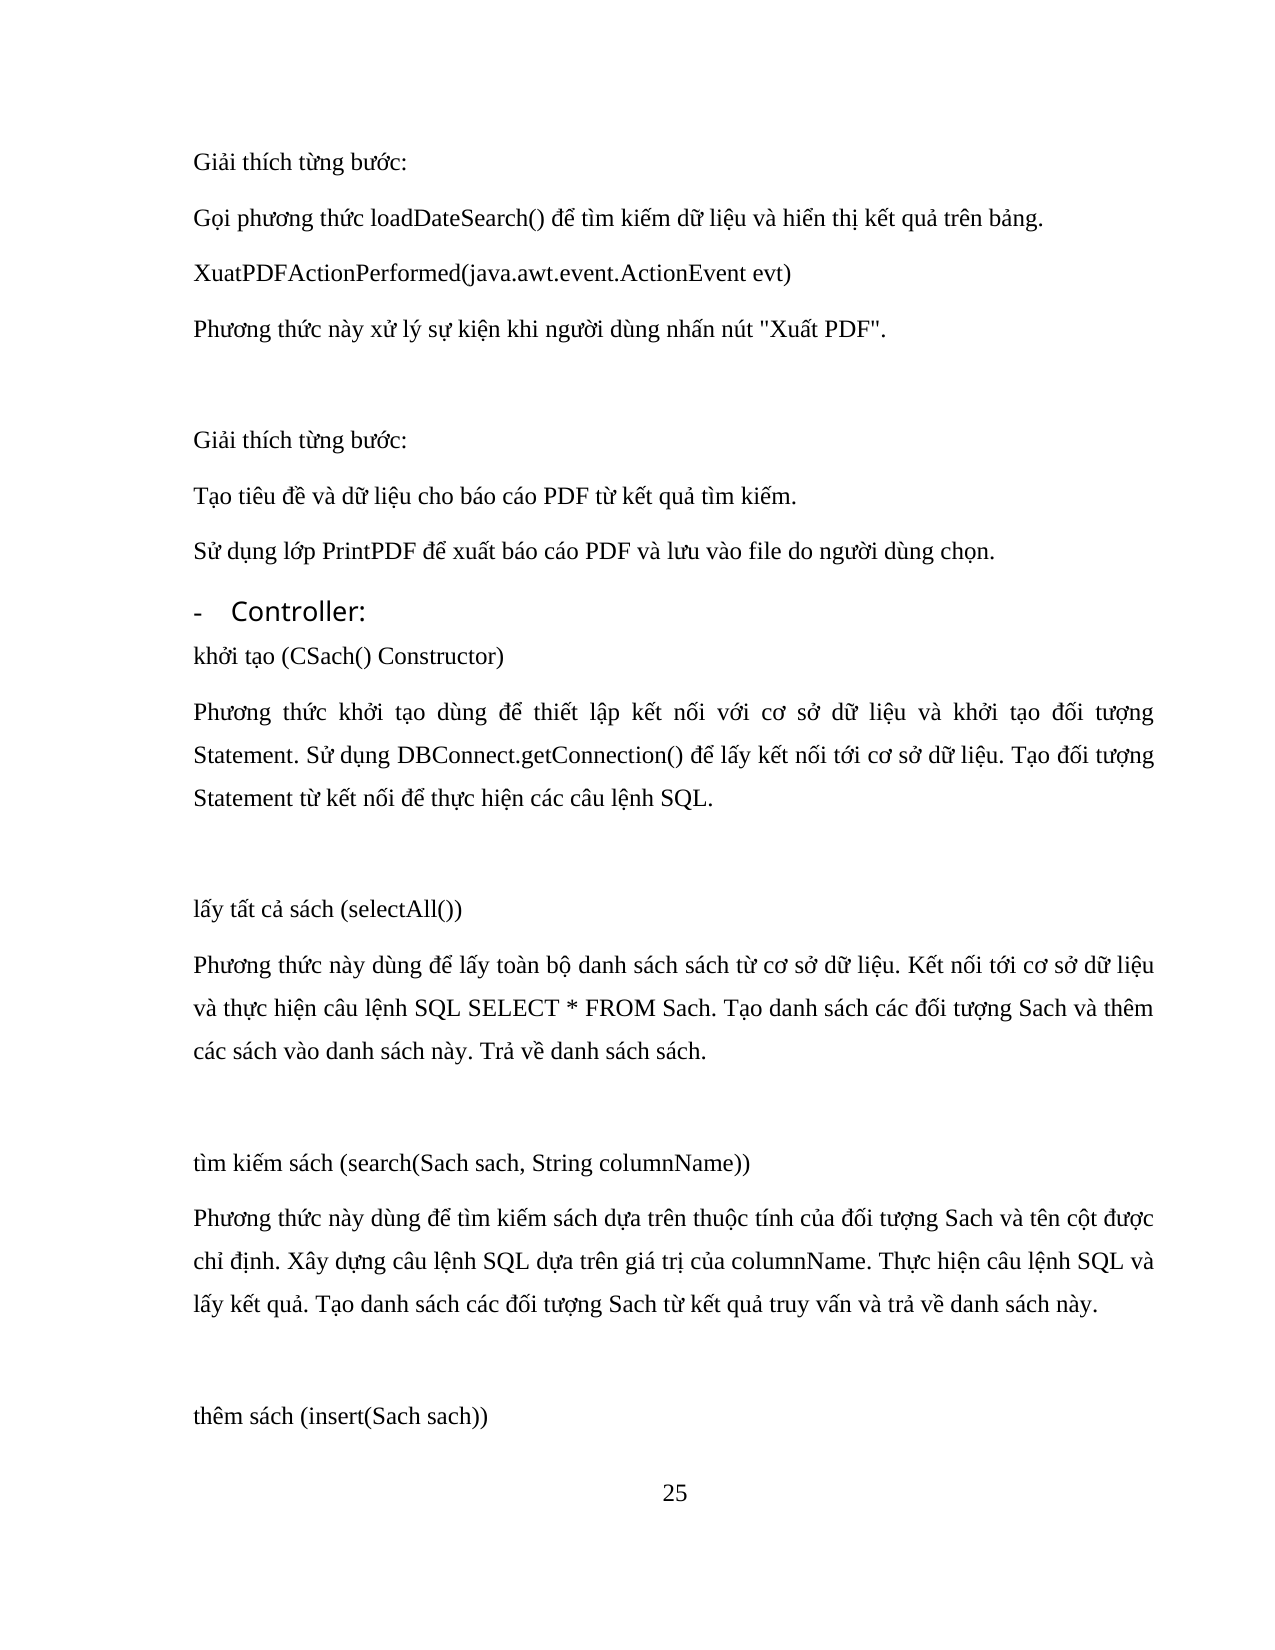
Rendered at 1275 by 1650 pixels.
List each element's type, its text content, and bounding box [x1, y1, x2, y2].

text Tạo tiêu đề và dữ liệu cho báo cáo PDF từ kết quả tìm kiếm. [193, 481, 1156, 509]
text Phương thức này dùng để tìm kiếm sách dựa trên thuộc tính của đối tượng Sach và tên cột được chỉ định. Xây dựng câu lệnh SQL dựa trên giá trị của columnName. Thực hiện câu lệnh SQL và lấy kết quả. Tạo danh sách các đối tượng Sach từ kết quả truy vấn và trả về danh sách này. [193, 1203, 1156, 1318]
text XuatPDFActionPerformed(java.awt.event.ActionEvent evt) [193, 258, 1156, 287]
text lấy tất cả sách (selectAll()) [193, 894, 1156, 923]
text Giải thích từng bước: [193, 147, 1156, 176]
list Controller: [193, 592, 1156, 629]
text Phương thức này xử lý sự kiện khi người dùng nhấn nút "Xuất PDF". [193, 314, 1156, 343]
text khởi tạo (CSach() Constructor) [193, 641, 1156, 670]
text Phương thức khởi tạo dùng để thiết lập kết nối với cơ sở dữ liệu và khởi tạo đối tượng Statement. Sử dụng DBConnect.getConnection() để lấy kết nối tới cơ sở dữ liệu. Tạo đối tượng Statement từ kết nối để thực hiện các câu lệnh SQL. [193, 697, 1156, 812]
text Sử dụng lớp PrintPDF để xuất báo cáo PDF và lưu vào file do người dùng chọn. [193, 536, 1156, 565]
text Giải thích từng bước: [193, 425, 1156, 454]
text Phương thức này dùng để lấy toàn bộ danh sách sách từ cơ sở dữ liệu. Kết nối tới cơ sở dữ liệu và thực hiện câu lệnh SQL SELECT * FROM Sach. Tạo danh sách các đối tượng Sach và thêm các sách vào danh sách này. Trả về danh sách sách. [193, 950, 1156, 1065]
text tìm kiếm sách (search(Sach sach, String columnName)) [193, 1148, 1156, 1176]
text thêm sách (insert(Sach sach)) [193, 1401, 1156, 1429]
text Gọi phương thức loadDateSearch() để tìm kiếm dữ liệu và hiển thị kết quả trên bảng. [193, 203, 1156, 231]
